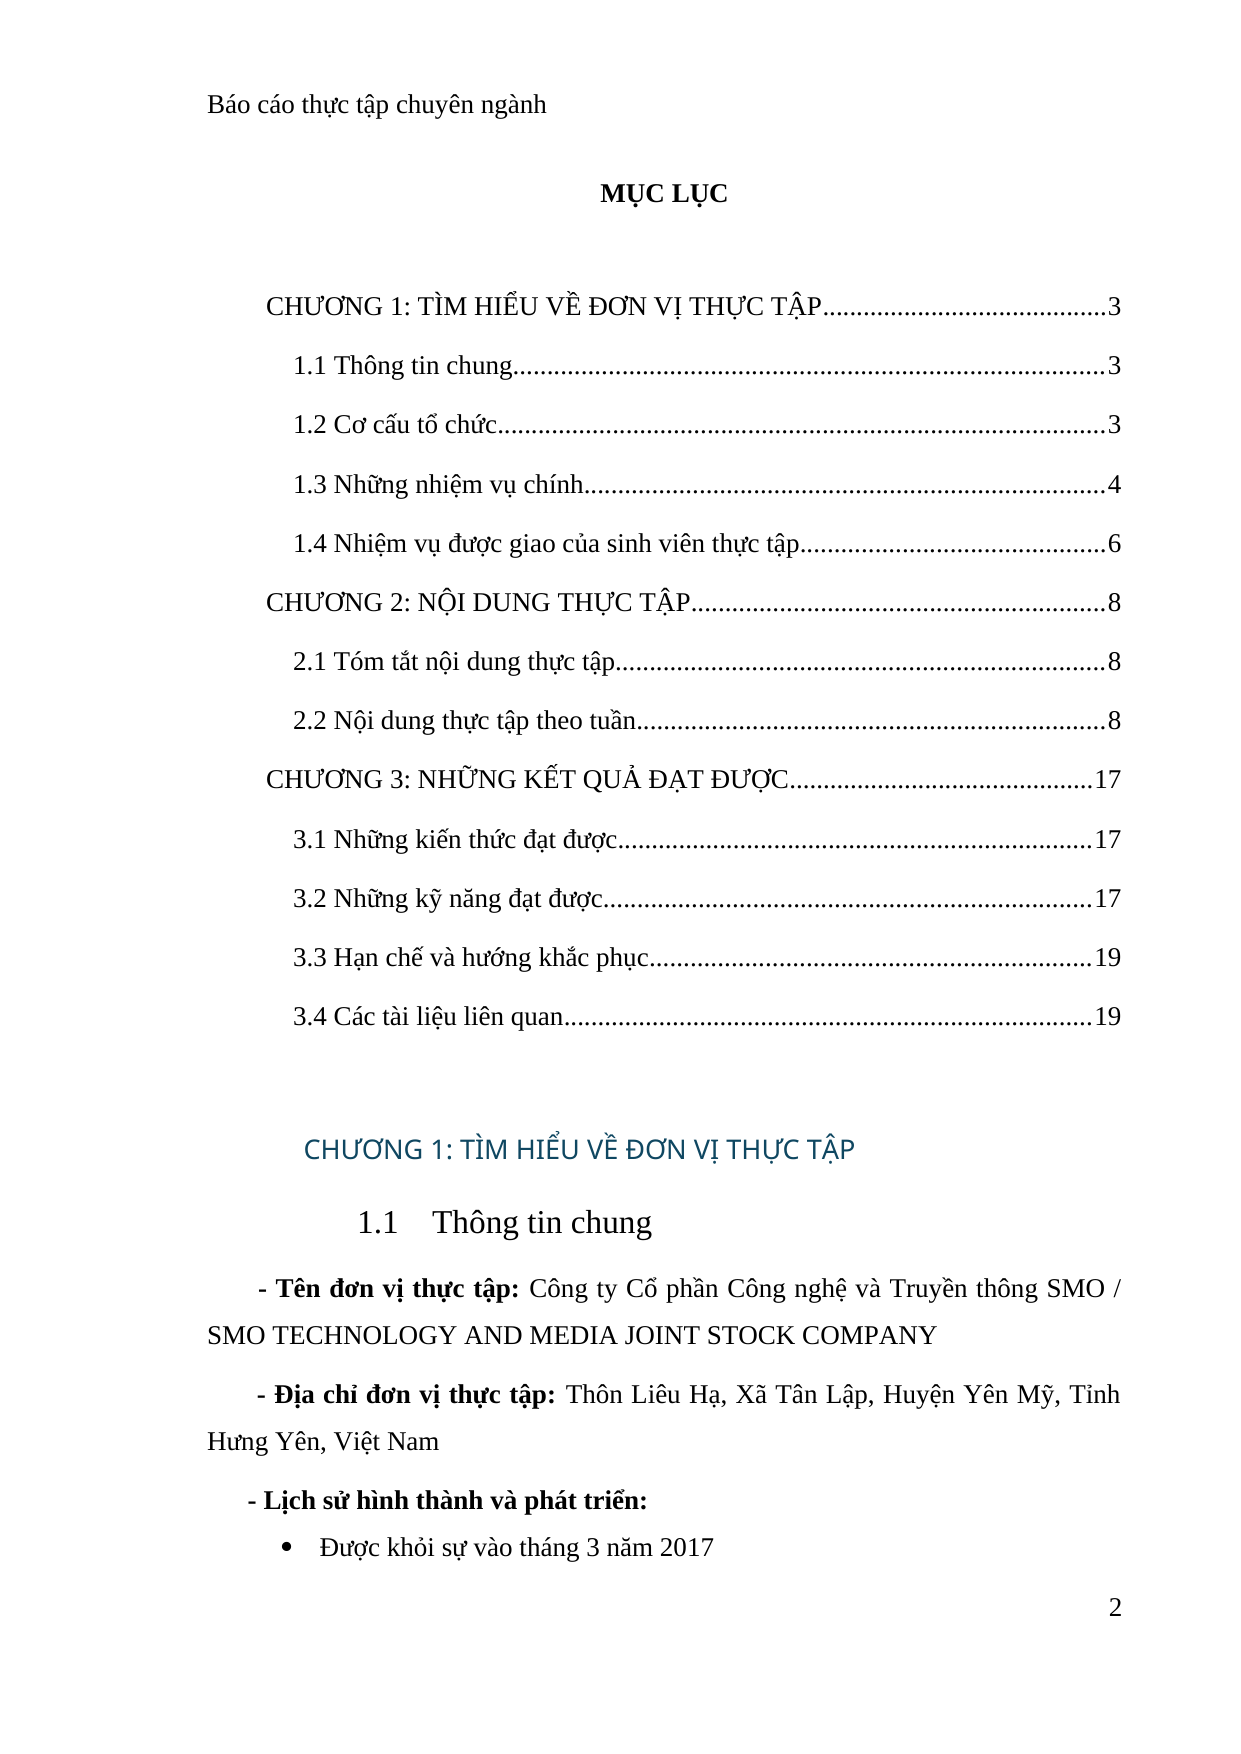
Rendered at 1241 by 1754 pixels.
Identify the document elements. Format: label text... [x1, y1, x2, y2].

subtitle CHƯƠNG 1: TÌM HIỂU VỀ ĐƠN VỊ THỰC TẬP [303, 1131, 1122, 1167]
text - Lịch sử hình thành và phát triển: [207, 1484, 1122, 1515]
text CHƯƠNG 1: TÌM HIỂU VỀ ĐƠN VỊ THỰC TẬP 3 [207, 290, 1122, 321]
list Được khỏi sự vào tháng 3 năm 2017 [282, 1531, 1122, 1562]
text 1.2 Cơ cấu tổ chức 3 [234, 409, 1122, 440]
text - Tên đơn vị thực tập: Công ty Cổ phần Công nghệ và Truyền thông SMO / SMO TECHNOLOGY AND MEDIA JOINT STOCK COMPANY [207, 1273, 1122, 1350]
text 1.1 Thông tin chung 3 [234, 349, 1122, 381]
text 3.2 Những kỹ năng đạt được 17 [234, 882, 1122, 913]
text 3.3 Hạn chế và hướng khắc phục 19 [234, 941, 1122, 972]
text 3.4 Các tài liệu liên quan 19 [234, 1000, 1122, 1031]
text 2.2 Nội dung thực tập theo tuần 8 [234, 704, 1122, 736]
text 3.1 Những kiến thức đạt được 17 [234, 823, 1122, 854]
text MỤC LỤC [207, 177, 1122, 208]
text CHƯƠNG 2: NỘI DUNG THỰC TẬP 8 [207, 586, 1122, 617]
text 1.4 Nhiệm vụ được giao của sinh viên thực tập 6 [234, 527, 1122, 558]
subtitle Thông tin chung [357, 1203, 1122, 1241]
text CHƯƠNG 3: NHỮNG KẾT QUẢ ĐẠT ĐƯỢC 17 [207, 764, 1122, 795]
text 1.3 Những nhiệm vụ chính 4 [234, 468, 1122, 499]
text 2.1 Tóm tắt nội dung thực tập 8 [234, 645, 1122, 676]
text - Địa chỉ đơn vị thực tập: Thôn Liêu Hạ, Xã Tân Lập, Huyện Yên Mỹ, Tỉnh Hưng Yên, Việt Nam [207, 1378, 1122, 1456]
